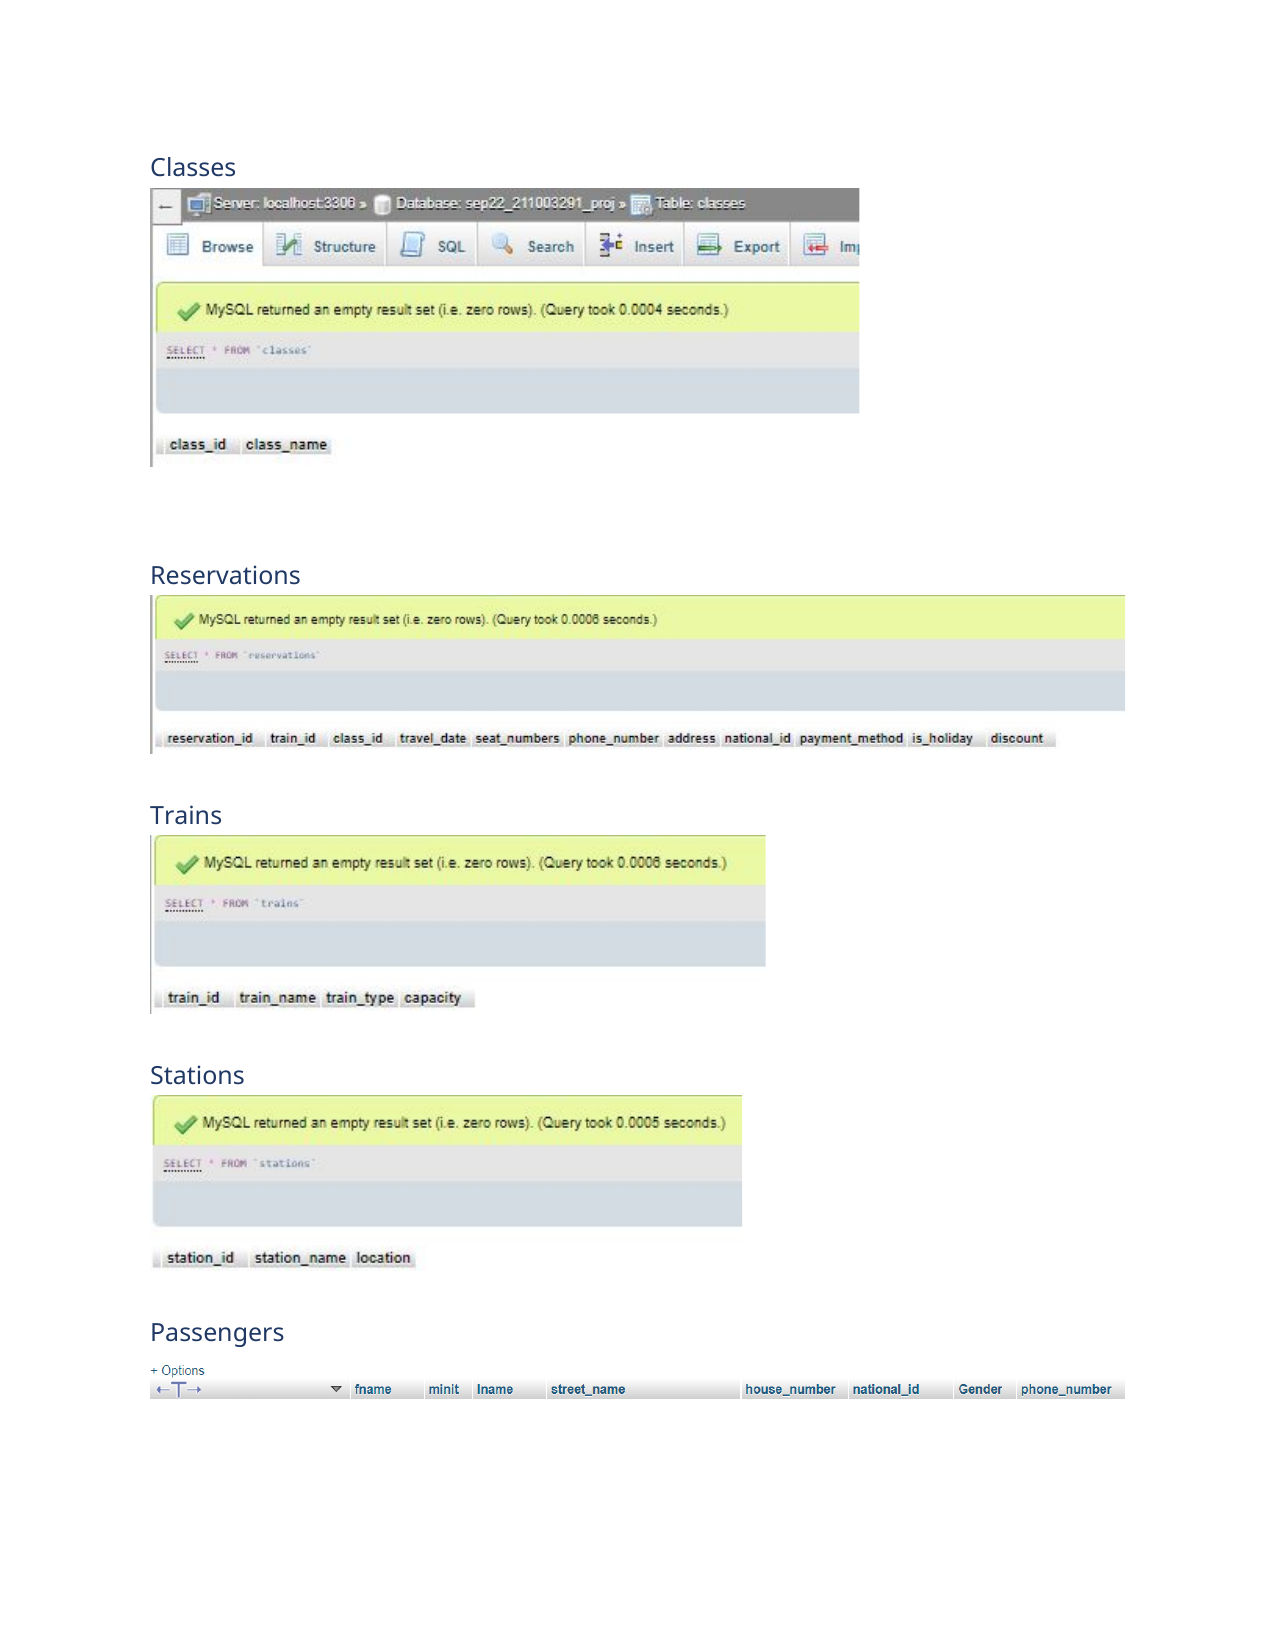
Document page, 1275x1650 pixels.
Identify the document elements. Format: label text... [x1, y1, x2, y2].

picture [150, 1352, 1125, 1399]
subtitle Reservations [150, 557, 1125, 591]
subtitle Classes [150, 150, 1125, 184]
subtitle Stations [150, 1057, 1125, 1092]
subtitle Trains [150, 797, 1125, 831]
picture [150, 1095, 743, 1271]
picture [150, 188, 860, 467]
picture [150, 595, 1125, 754]
subtitle Passengers [150, 1314, 1125, 1349]
picture [150, 835, 766, 1014]
